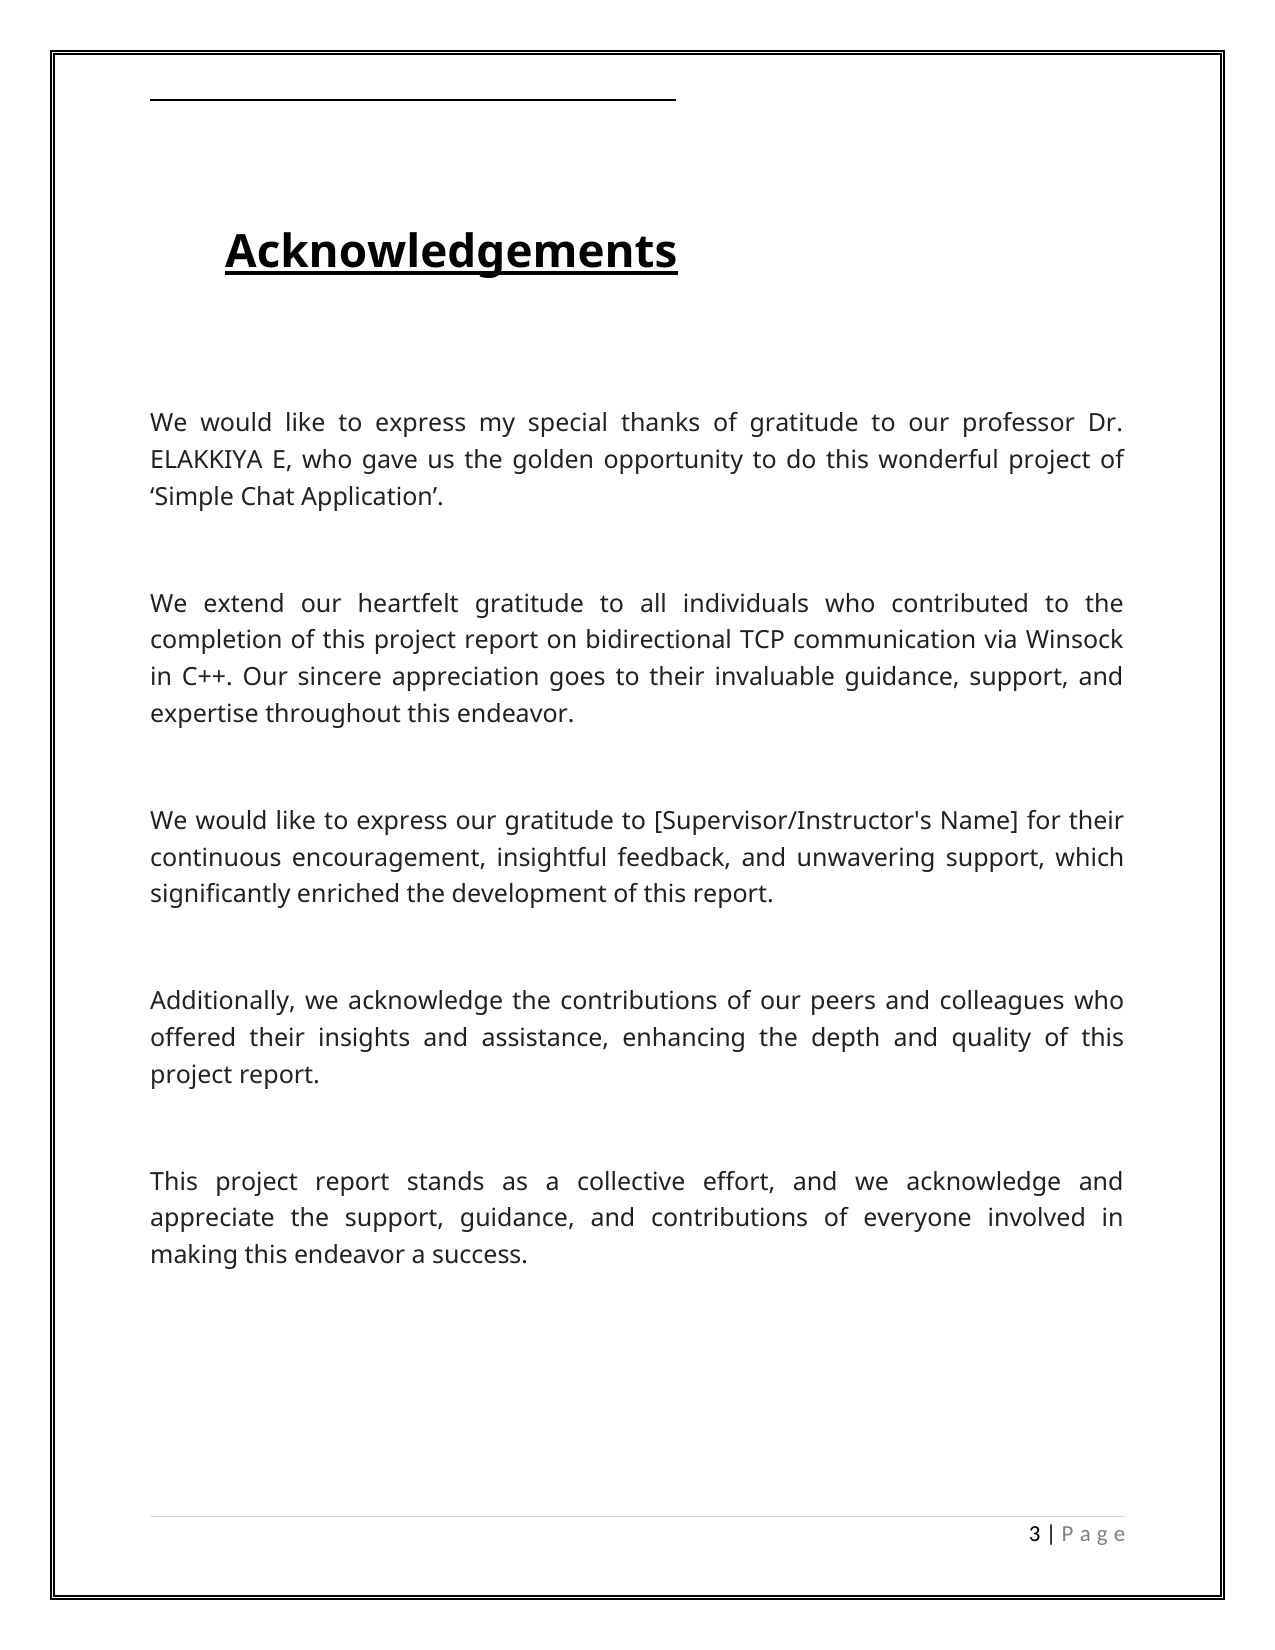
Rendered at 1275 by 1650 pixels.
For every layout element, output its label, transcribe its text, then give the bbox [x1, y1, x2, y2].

text This project report stands as a collective effort, and we acknowledge and appreciate the support, guidance, and contributions of everyone involved in making this endeavor a success. [150, 1163, 1125, 1271]
text Additionally, we acknowledge the contributions of our peers and colleagues who offered their insights and assistance, enhancing the depth and quality of this project report. [150, 983, 1125, 1091]
text Acknowledgements [150, 191, 1125, 281]
text We extend our heartfelt gratitude to all individuals who contributed to the completion of this project report on bidirectional TCP communication via Winsock in C++. Our sincere appreciation goes to their invaluable guidance, support, and expertise throughout this endeavor. [150, 585, 1125, 730]
text We would like to express our gratitude to [Supervisor/Instructor's Name] for their continuous encouragement, insightful feedback, and unwavering support, which significantly enriched the development of this report. [150, 802, 1125, 910]
text We would like to express my special thanks of gratitude to our professor Dr. ELAKKIYA E, who gave us the golden opportunity to do this wonderful project of ‘Simple Chat Application’. [150, 405, 1125, 512]
